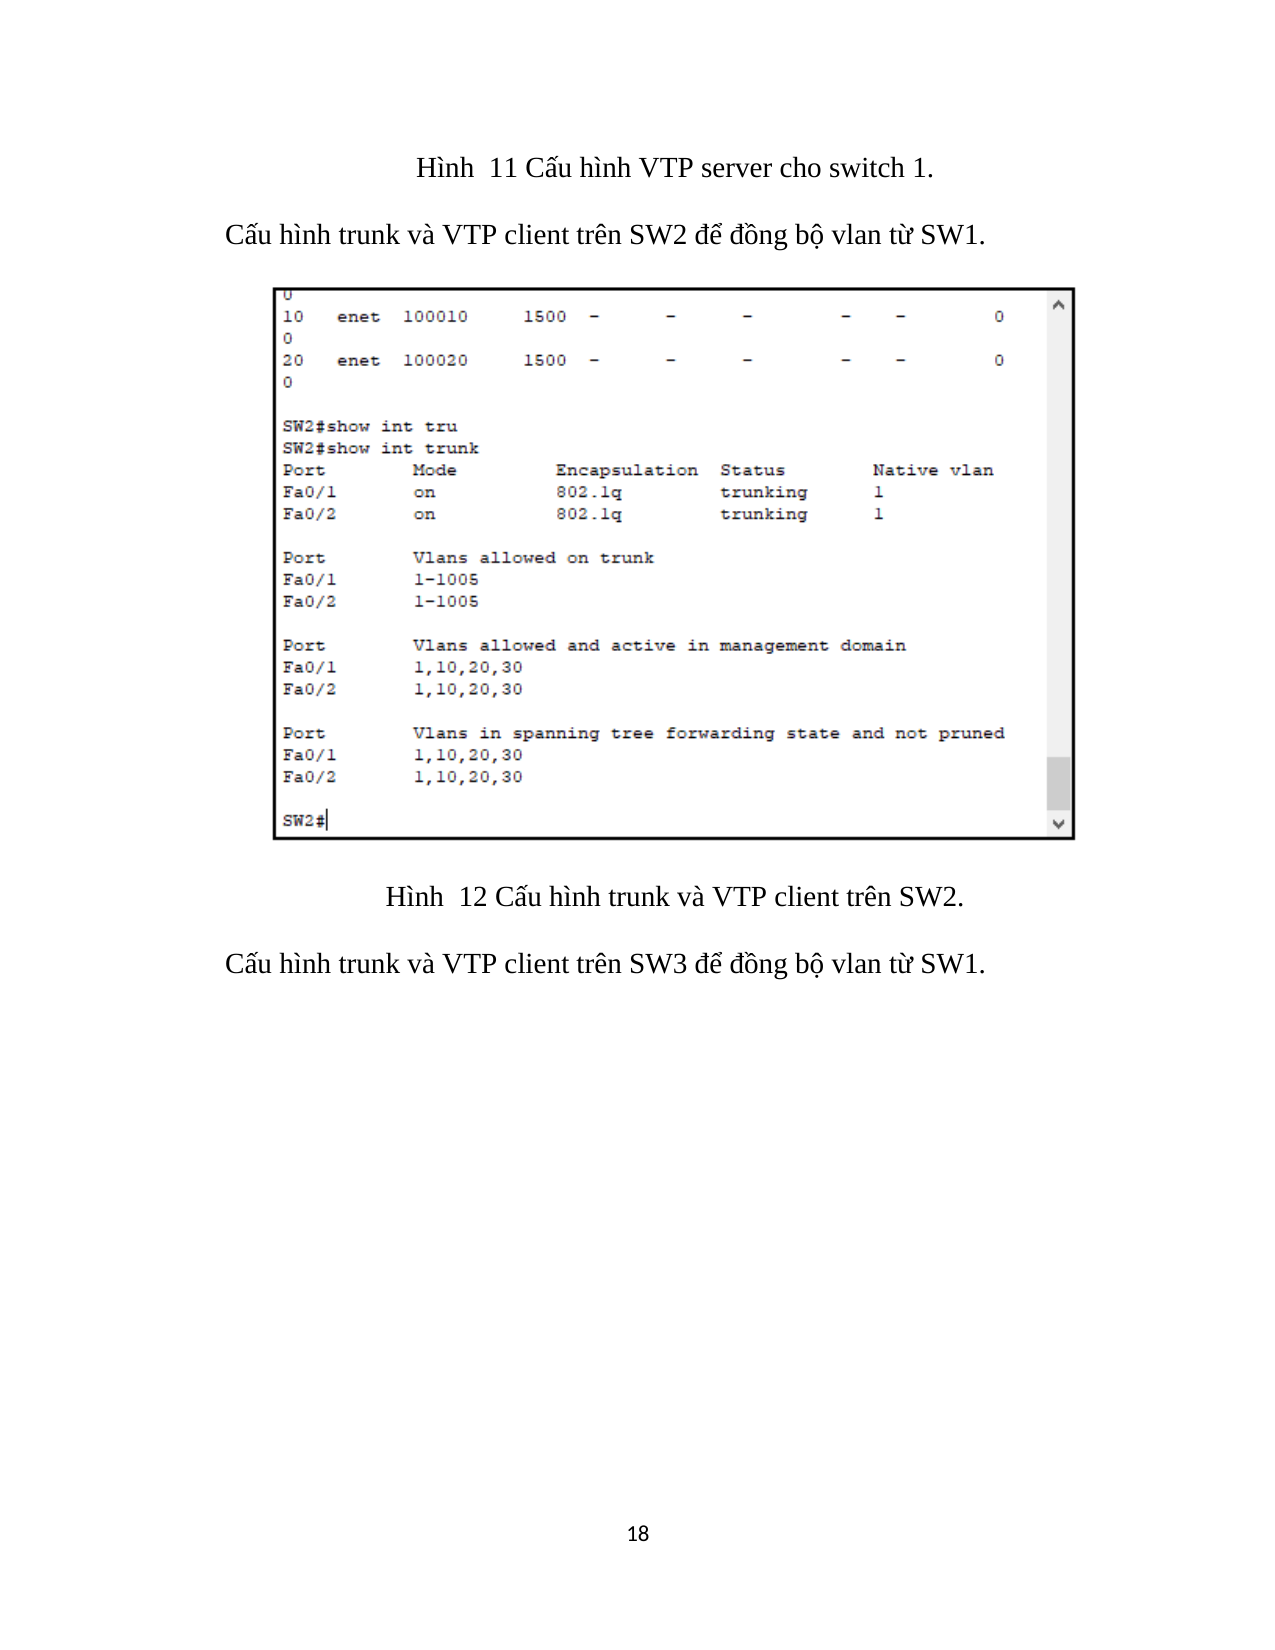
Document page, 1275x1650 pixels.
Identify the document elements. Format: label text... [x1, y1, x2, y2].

text Hình 12 Cấu hình trunk và VTP client trên SW2. [187, 879, 1125, 913]
text Hình 11 Cấu hình VTP server cho switch 1. [187, 150, 1125, 183]
text Cấu hình trunk và VTP client trên SW3 để đồng bộ vlan từ SW1. [187, 946, 1125, 980]
picture [270, 283, 1080, 845]
text Cấu hình trunk và VTP client trên SW2 để đồng bộ vlan từ SW1. [187, 217, 1125, 251]
